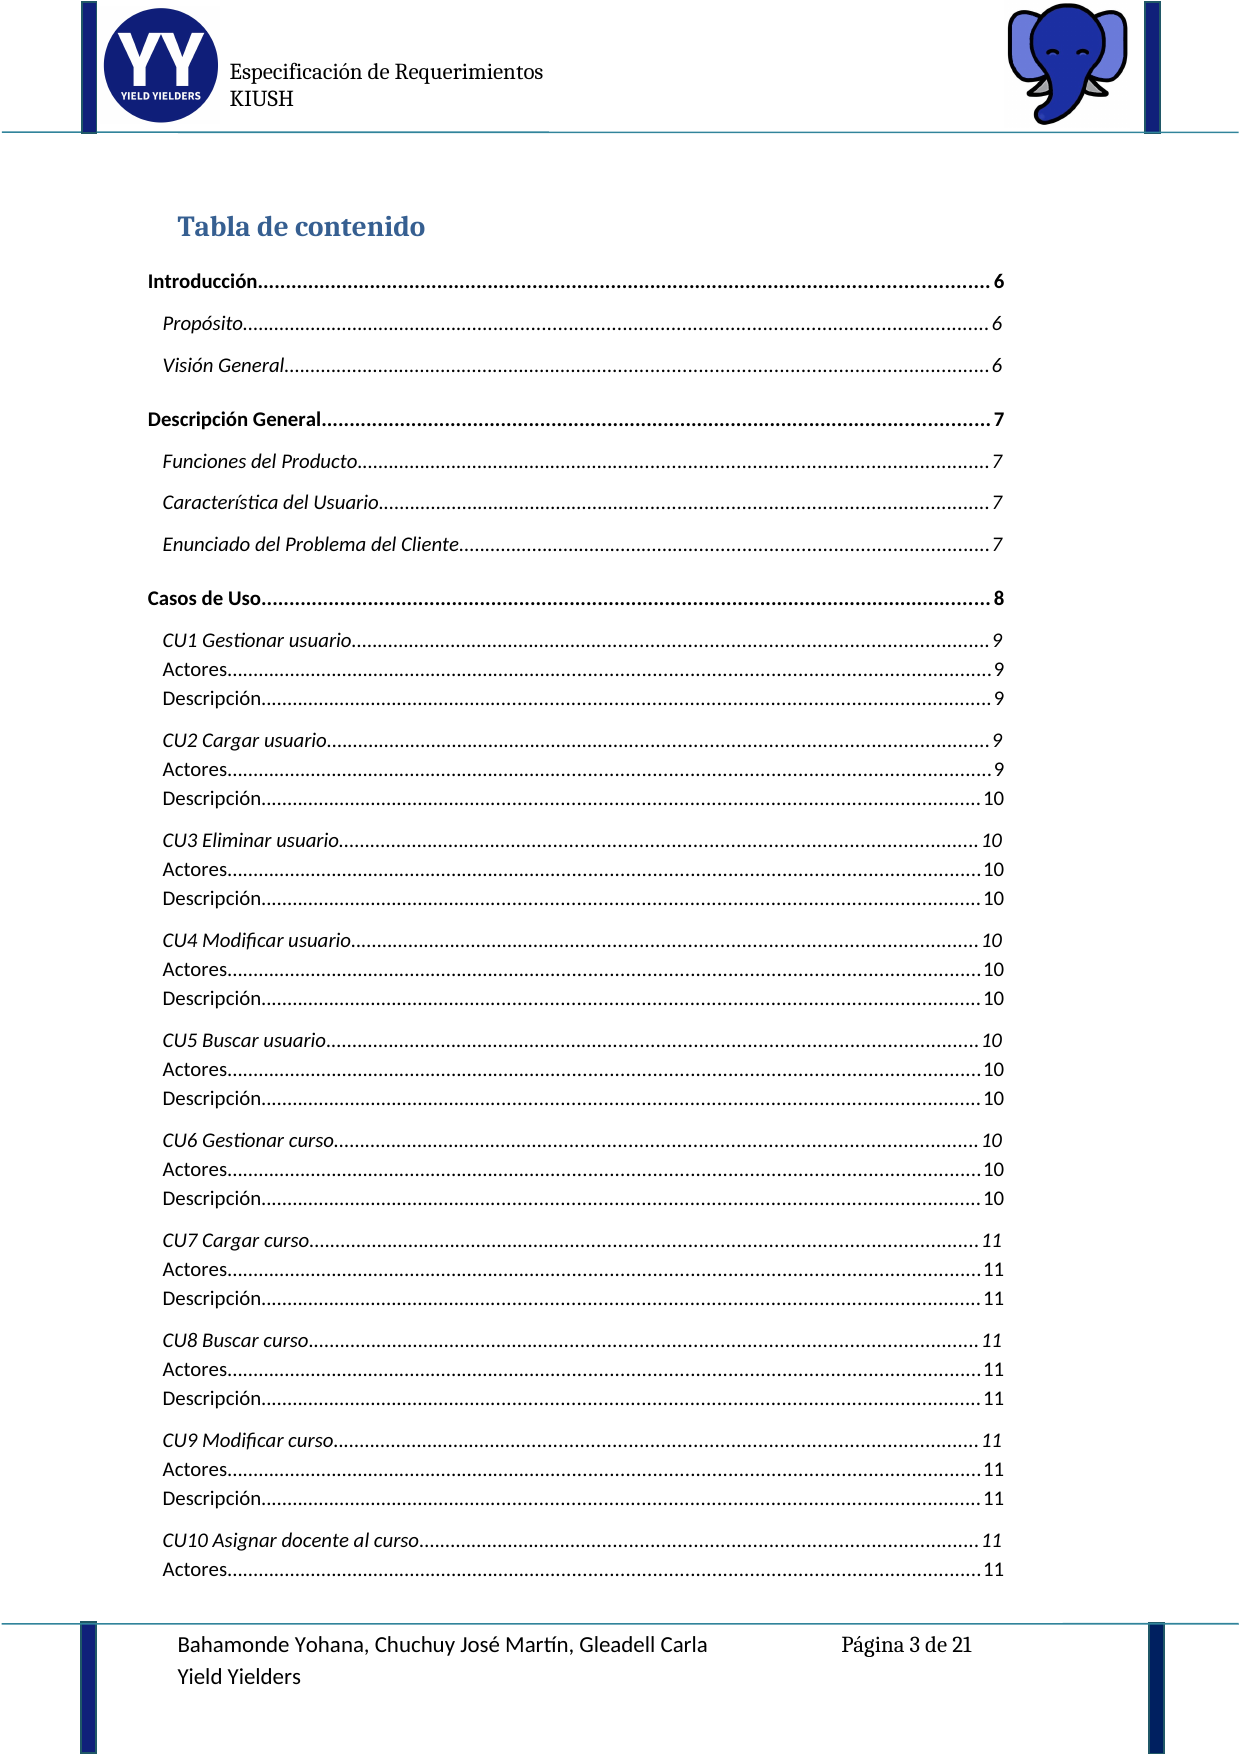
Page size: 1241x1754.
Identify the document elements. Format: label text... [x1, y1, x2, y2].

text CU7 Cargar curso 11 [162, 1227, 1004, 1252]
text CU2 Cargar usuario 9 [162, 727, 1004, 752]
text Descripción 11 [162, 1285, 1004, 1311]
text Actores 11 [162, 1456, 1004, 1482]
text CU1 Gestionar usuario 9 [162, 627, 1004, 652]
picture [100, 6, 220, 124]
text Actores 9 [162, 756, 1004, 782]
text Característica del Usuario 7 [162, 489, 1004, 515]
text Descripción 10 [162, 885, 1004, 911]
text Funciones del Producto 7 [162, 448, 1004, 473]
text Propósito 6 [162, 310, 1004, 336]
text Tabla de contenido [177, 210, 1004, 244]
text Descripción 11 [162, 1485, 1004, 1511]
picture [1004, 0, 1131, 128]
text Casos de Uso 8 [148, 585, 1004, 611]
text Descripción 10 [162, 785, 1004, 811]
text Descripción 9 [162, 685, 1004, 711]
text CU6 Gestionar curso 10 [162, 1127, 1004, 1152]
text Actores 10 [162, 956, 1004, 982]
text CU4 Modificar usuario 10 [162, 927, 1004, 952]
text Actores 11 [162, 1256, 1004, 1282]
text Visión General 6 [162, 352, 1004, 377]
text CU8 Buscar curso 11 [162, 1327, 1004, 1352]
text Actores 11 [162, 1556, 1004, 1582]
text Actores 10 [162, 856, 1004, 882]
text Enunciado del Problema del Cliente 7 [162, 531, 1004, 557]
text Descripción 10 [162, 1185, 1004, 1211]
text Actores 11 [162, 1356, 1004, 1382]
text Descripción General 7 [148, 406, 1004, 432]
text Descripción 10 [162, 1085, 1004, 1111]
text CU5 Buscar usuario 10 [162, 1027, 1004, 1052]
text CU10 Asignar docente al curso 11 [162, 1527, 1004, 1552]
text Descripción 11 [162, 1385, 1004, 1411]
text Descripción 10 [162, 985, 1004, 1011]
text Actores 10 [162, 1156, 1004, 1182]
text Actores 10 [162, 1056, 1004, 1082]
text Actores 9 [162, 656, 1004, 682]
text CU9 Modificar curso 11 [162, 1427, 1004, 1452]
text CU3 Eliminar usuario 10 [162, 827, 1004, 852]
text Introducción 6 [148, 269, 1004, 294]
